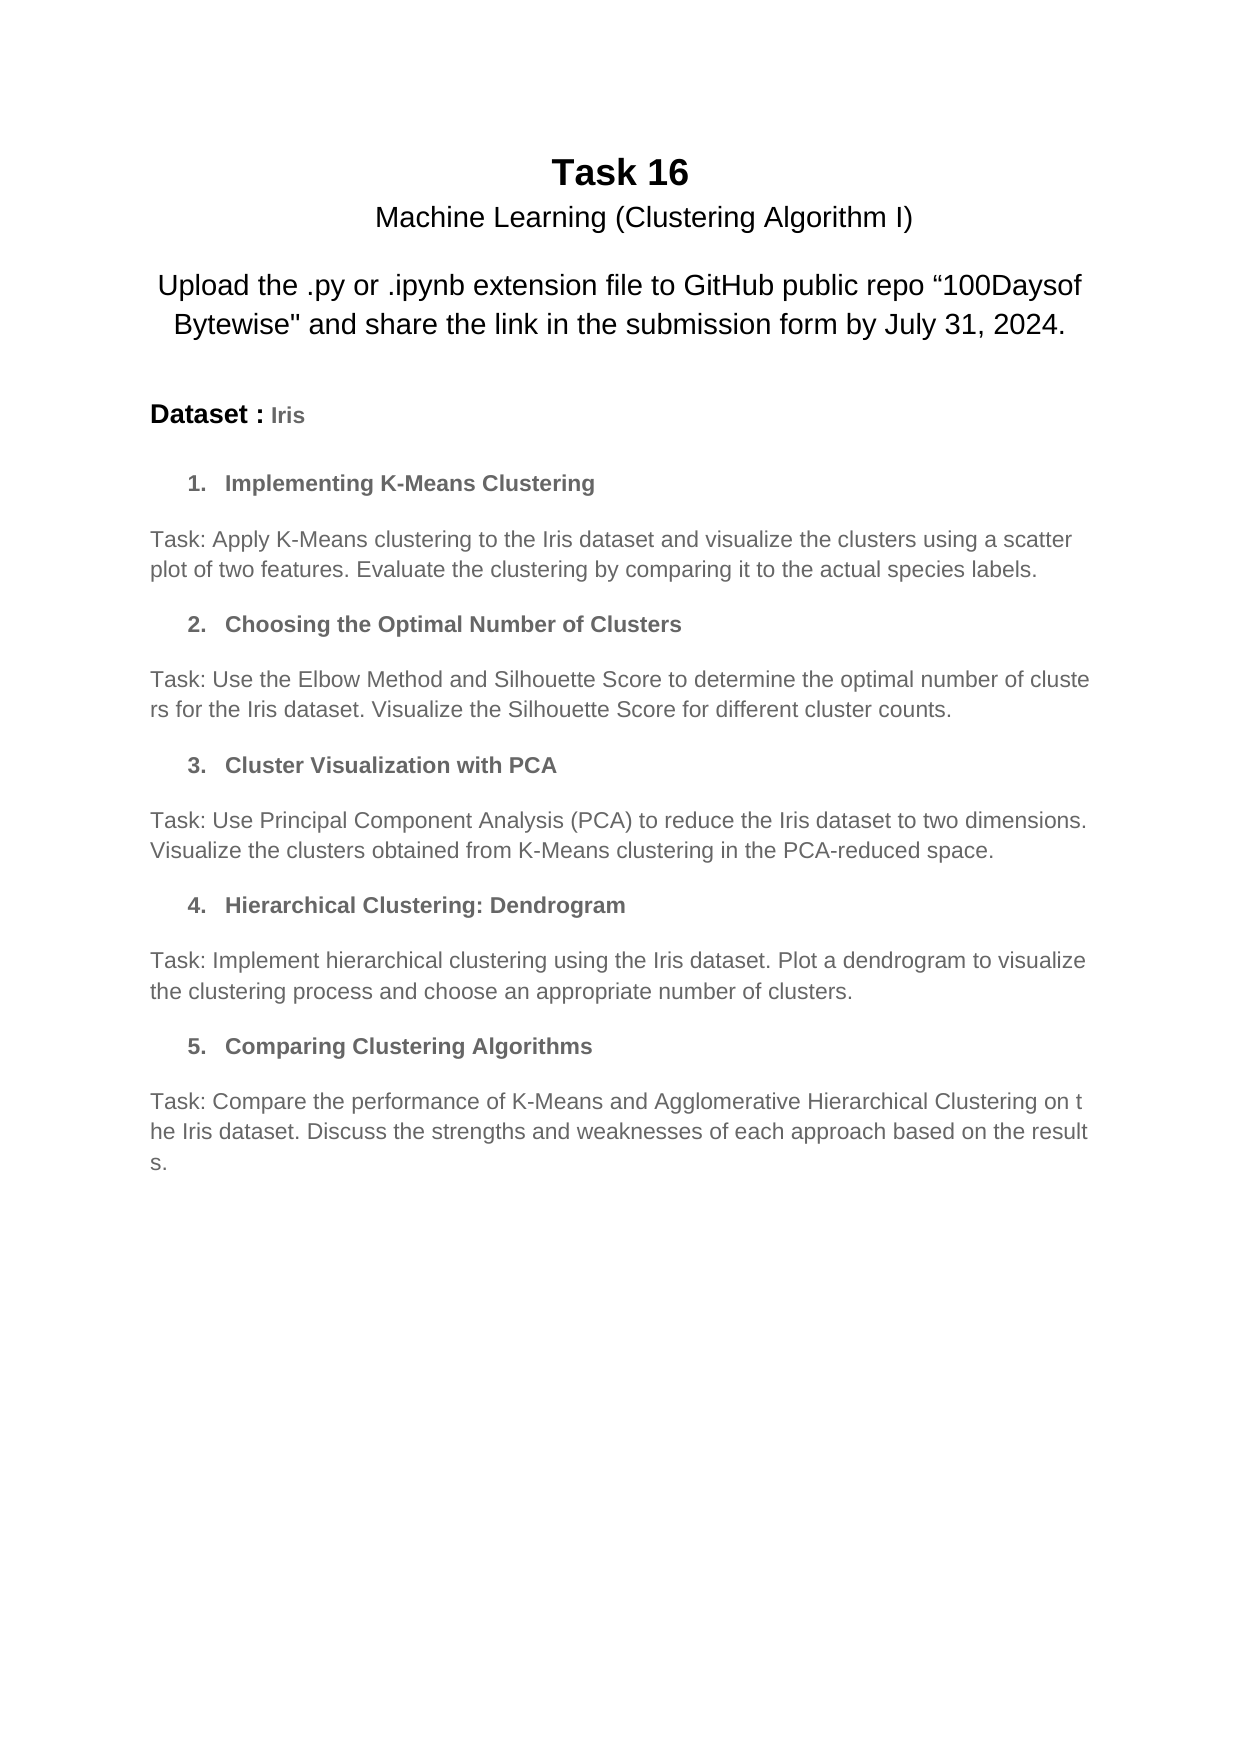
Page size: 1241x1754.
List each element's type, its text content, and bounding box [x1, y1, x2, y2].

text Upload the .py or .ipynb extension file to GitHub public repo “100DaysofBytewise" and share the link in the submission form by July 31, 2024. [150, 268, 1090, 340]
subtitle Task: Compare the performance of K-Means and Agglomerative Hierarchical Clustering on the Iris dataset. Discuss the strengths and weaknesses of each approach based on the results. [150, 1088, 1090, 1175]
subtitle Cluster Visualization with PCA [187, 752, 1090, 778]
subtitle Dataset : Iris [150, 398, 1090, 430]
subtitle Hierarchical Clustering: Dendrogram [187, 892, 1090, 919]
subtitle Task: Use Principal Component Analysis (PCA) to reduce the Iris dataset to two dimensions. Visualize the clusters obtained from K-Means clustering in the PCA-reduced space. [150, 807, 1090, 863]
subtitle Implementing K-Means Clustering [187, 470, 1090, 497]
subtitle Task: Use the Elbow Method and Silhouette Score to determine the optimal number of clusters for the Iris dataset. Visualize the Silhouette Score for different cluster counts. [150, 666, 1090, 723]
text Task 16 [150, 150, 1090, 193]
subtitle Task: Apply K-Means clustering to the Iris dataset and visualize the clusters using a scatter plot of two features. Evaluate the clustering by comparing it to the actual species labels. [150, 526, 1090, 582]
subtitle Task: Implement hierarchical clustering using the Iris dataset. Plot a dendrogram to visualize the clustering process and choose an appropriate number of clusters. [150, 947, 1090, 1004]
subtitle Comparing Clustering Algorithms [187, 1033, 1090, 1059]
subtitle Choosing the Optimal Number of Clusters [187, 611, 1090, 637]
subtitle Machine Learning (Clustering Algorithm I) [300, 199, 1090, 233]
